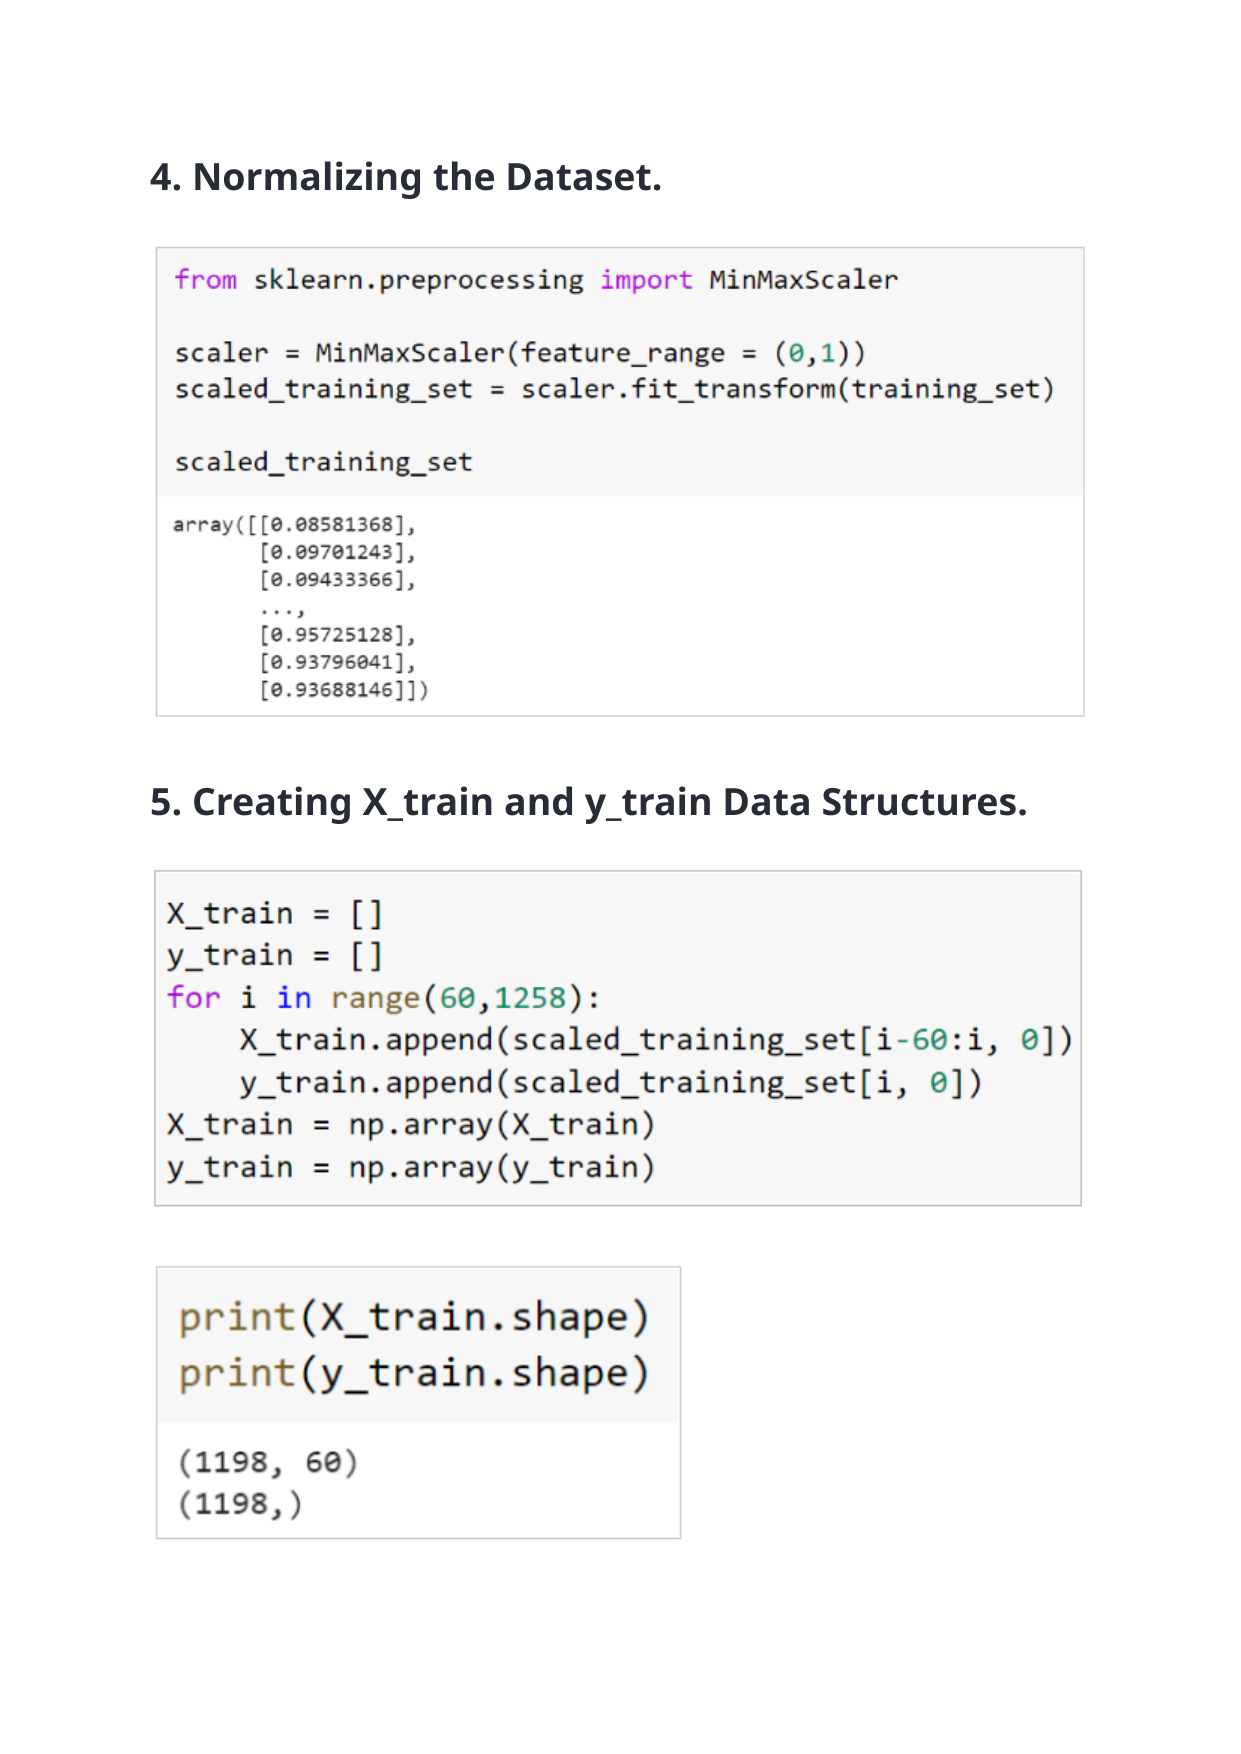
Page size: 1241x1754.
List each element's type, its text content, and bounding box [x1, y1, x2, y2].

picture [150, 863, 1091, 1217]
picture [150, 1257, 690, 1549]
subtitle 4. Normalizing the Dataset. [150, 150, 1090, 201]
picture [150, 238, 1091, 726]
subtitle 5. Creating X_train and y_train Data Structures. [150, 775, 1090, 826]
